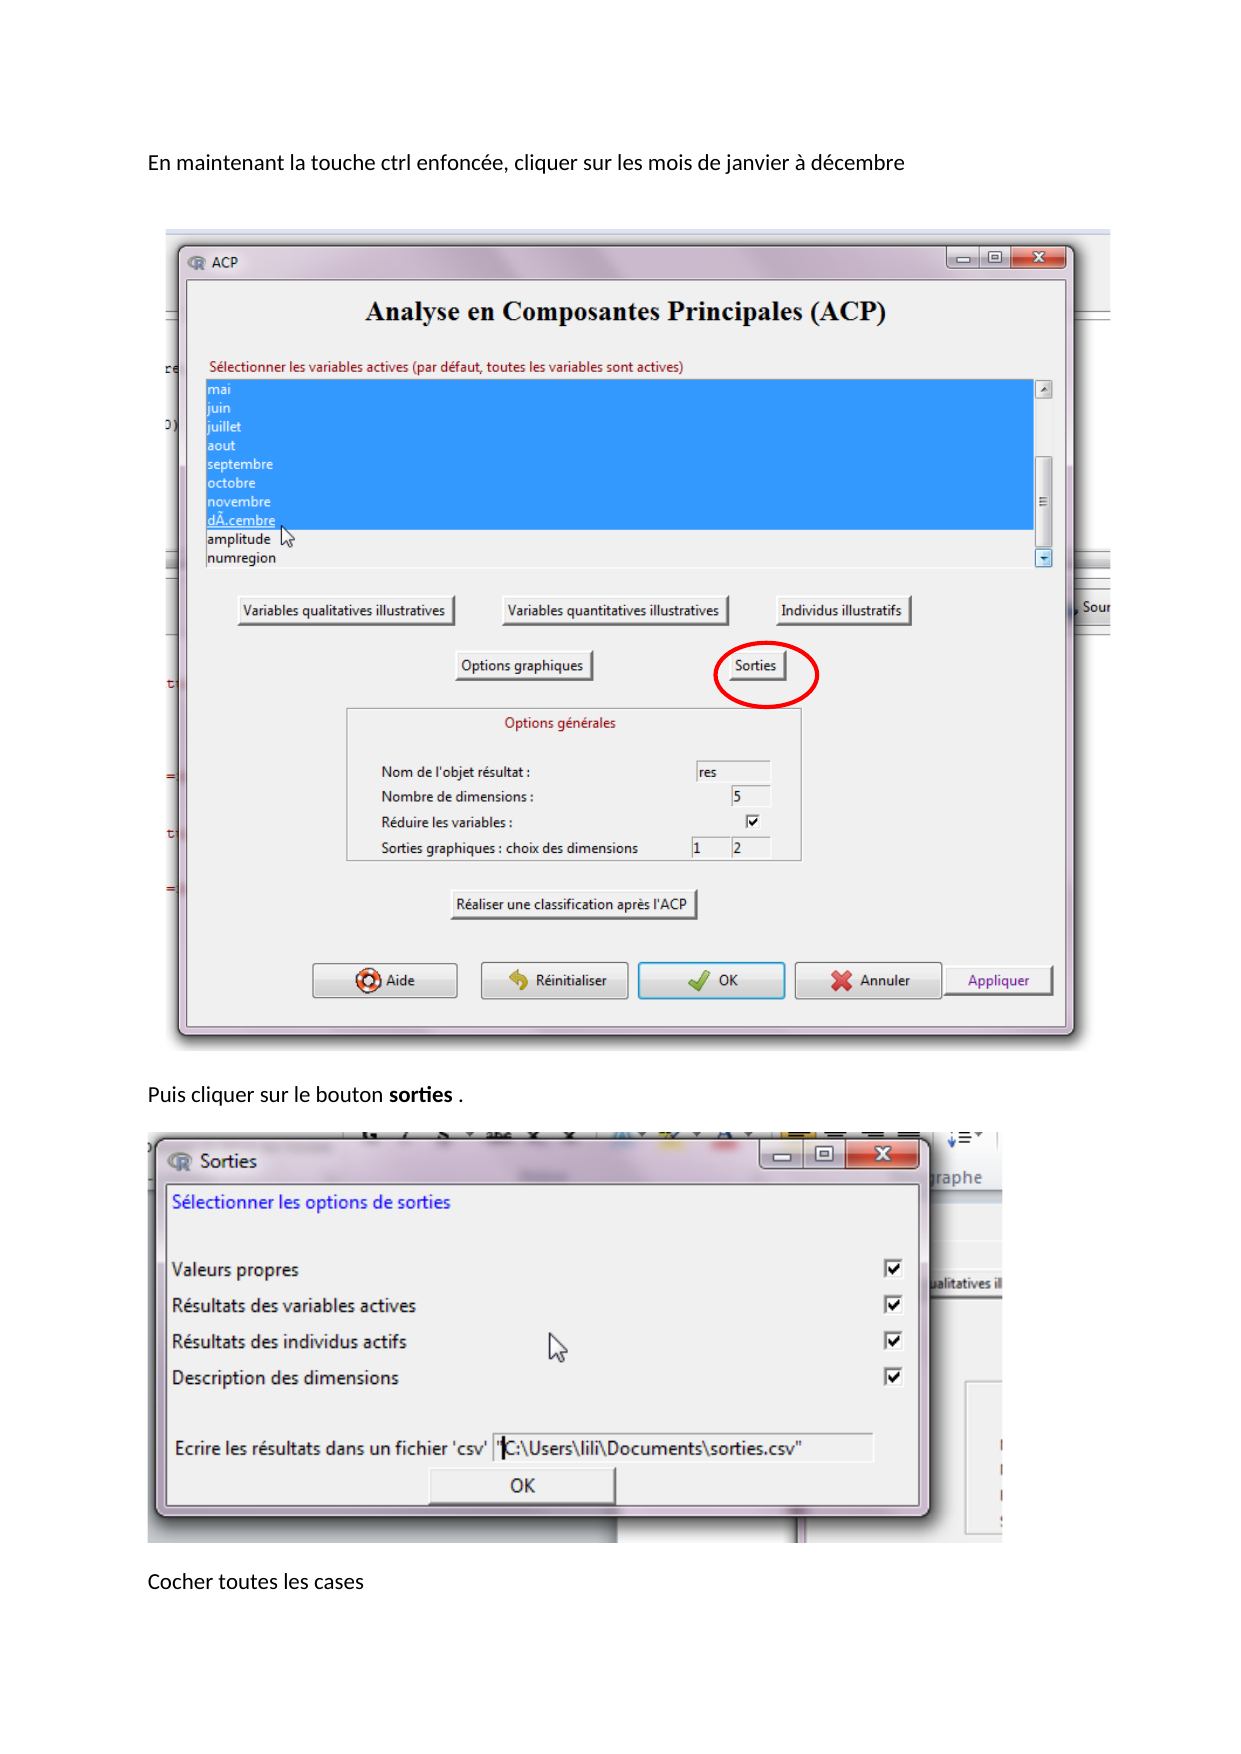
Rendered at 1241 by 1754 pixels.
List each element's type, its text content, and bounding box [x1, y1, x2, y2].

text Cocher toutes les cases [148, 1567, 1093, 1595]
picture [165, 229, 1111, 1051]
text En maintenant la touche ctrl enfoncée, cliquer sur les mois de janvier à décembre [148, 148, 1093, 176]
picture [147, 1132, 1003, 1543]
